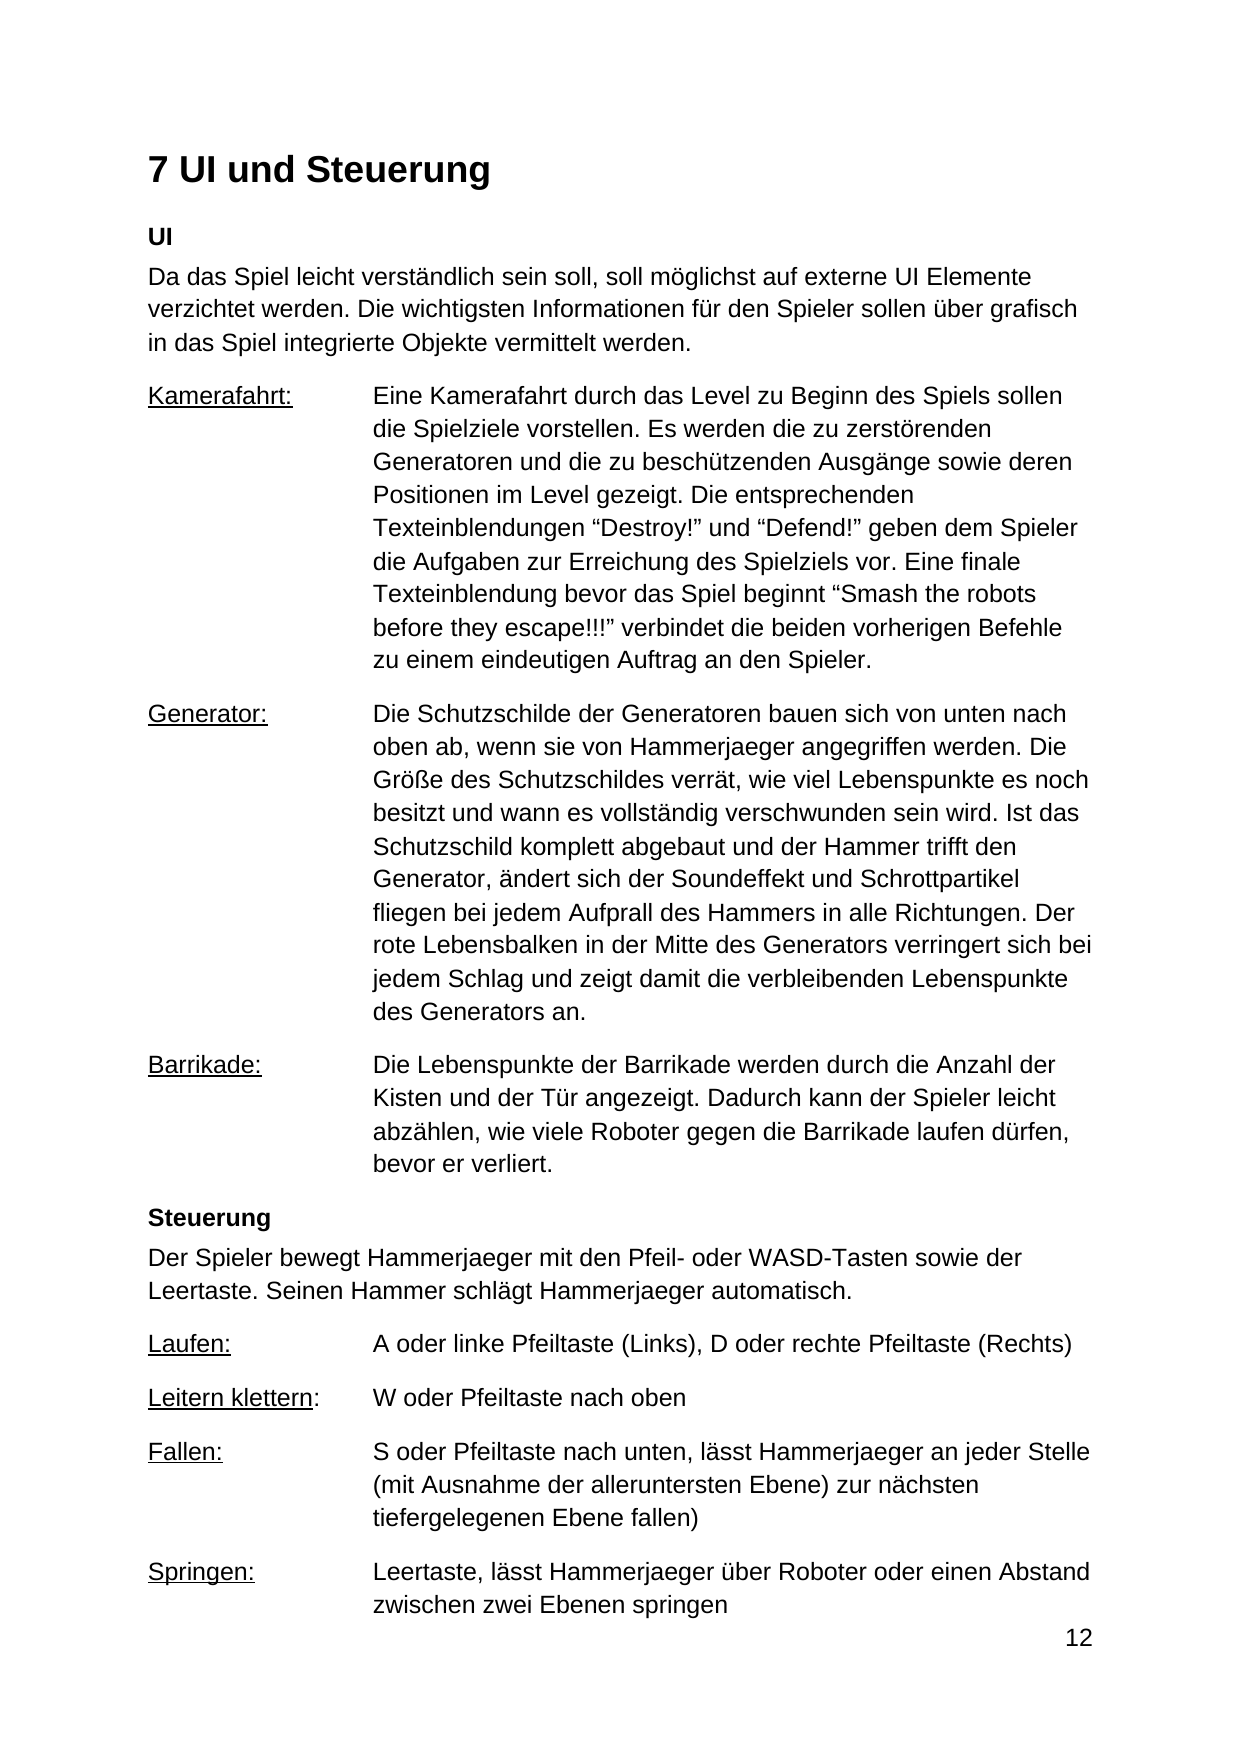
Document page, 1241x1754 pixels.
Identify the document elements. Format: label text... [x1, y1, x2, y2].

text Kamerafahrt: Eine Kamerafahrt durch das Level zu Beginn des Spiels sollen die Spielziele vorstellen. Es werden die zu zerstörenden Generatoren und die zu beschützenden Ausgänge sowie deren Positionen im Level gezeigt. Die entsprechenden Texteinblendungen “Destroy!” und “Defend!” geben dem Spieler die Aufgaben zur Erreichung des Spielziels vor. Eine finale Texteinblendung bevor das Spiel beginnt “Smash the robots before they escape!!!” verbindet die beiden vorherigen Befehle zu einem eindeutigen Auftrag an den Spieler. [148, 381, 1093, 674]
text Generator: Die Schutzschilde der Generatoren bauen sich von unten nach oben ab, wenn sie von Hammerjaeger angegriffen werden. Die Größe des Schutzschildes verrät, wie viel Lebenspunkte es noch besitzt und wann es vollständig verschwunden sein wird. Ist das Schutzschild komplett abgebaut und der Hammer trifft den Generator, ändert sich der Soundeffekt und Schrottpartikel fliegen bei jedem Aufprall des Hammers in alle Richtungen. Der rote Lebensbalken in der Mitte des Generators verringert sich bei jedem Schlag und zeigt damit die verbleibenden Lebenspunkte des Generators an. [148, 699, 1093, 1025]
text Steuerung [148, 1203, 1093, 1232]
text Da das Spiel leicht verständlich sein soll, soll möglichst auf externe UI Elemente verzichtet werden. Die wichtigsten Informationen für den Spieler sollen über grafisch in das Spiel integrierte Objekte vermittelt werden. [148, 261, 1093, 356]
text UI [148, 222, 1093, 251]
text Barrikade: Die Lebenspunkte der Barrikade werden durch die Anzahl der Kisten und der Tür angezeigt. Dadurch kann der Spieler leicht abzählen, wie viele Roboter gegen die Barrikade laufen dürfen, bevor er verliert. [148, 1050, 1093, 1178]
text Der Spieler bewegt Hammerjaeger mit den Pfeil- oder WASD-Tasten sowie der Leertaste. Seinen Hammer schlägt Hammerjaeger automatisch. [148, 1243, 1093, 1304]
subtitle 7 UI und Steuerung [148, 148, 1093, 191]
text Springen: Leertaste, lässt Hammerjaeger über Roboter oder einen Abstand zwischen zwei Ebenen springen [148, 1557, 1093, 1619]
text Fallen: S oder Pfeiltaste nach unten, lässt Hammerjaeger an jeder Stelle (mit Ausnahme der alleruntersten Ebene) zur nächsten tiefergelegenen Ebene fallen) [148, 1437, 1093, 1532]
text Laufen: A oder linke Pfeiltaste (Links), D oder rechte Pfeiltaste (Rechts) [148, 1329, 1093, 1358]
text Leitern klettern: W oder Pfeiltaste nach oben [148, 1383, 1093, 1412]
